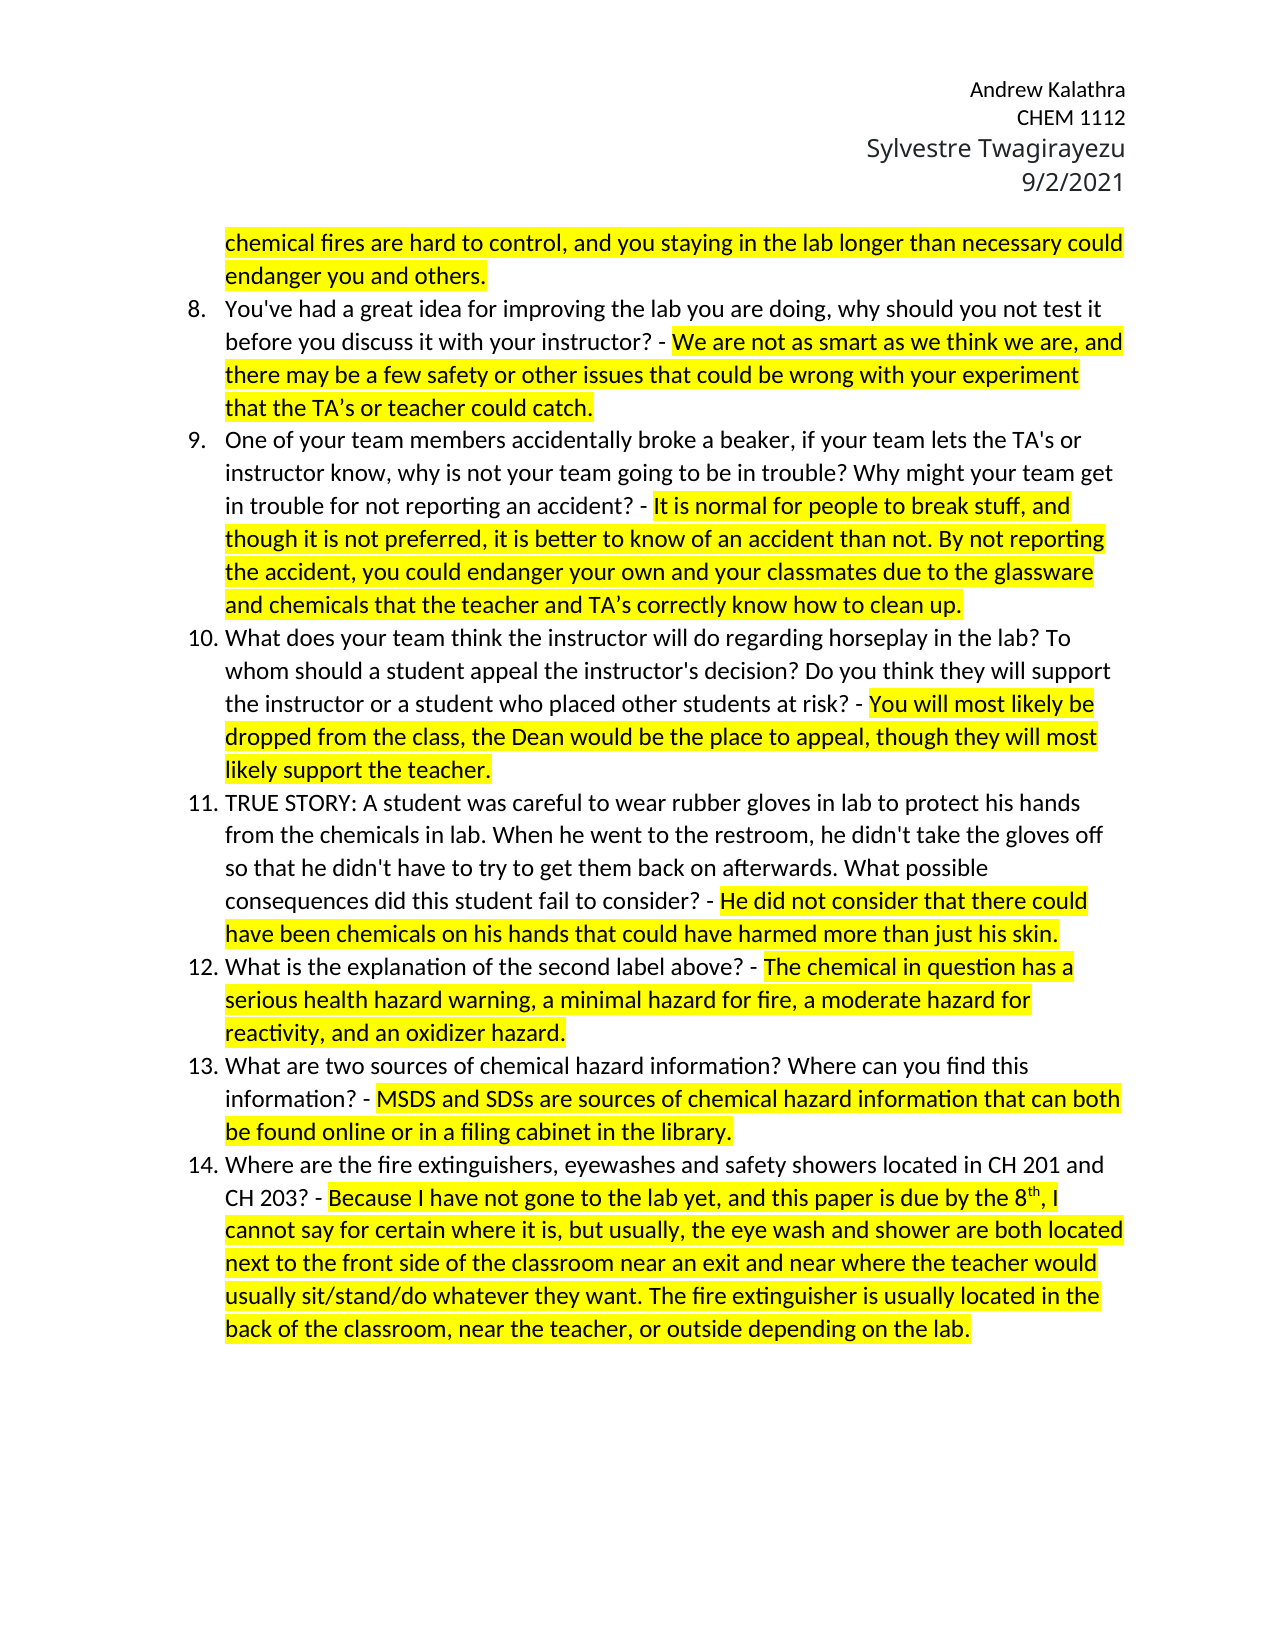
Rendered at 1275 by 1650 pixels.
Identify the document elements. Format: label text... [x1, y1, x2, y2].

list Where are the fire extinguishers, eyewashes and safety showers located in CH 201 and CH 203? - Because I have not gone to the lab yet, and this paper is due by the 8th, I cannot say for certain where it is, but usually, the eye wash and shower are both located next to the front side of the classroom near an exit and near where the teacher would usually sit/stand/do whatever they want. The fire extinguisher is usually located in the back of the classroom, near the teacher, or outside depending on the lab. [187, 1149, 1125, 1344]
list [187, 227, 1125, 291]
list You've had a great idea for improving the lab you are doing, why should you not test it before you discuss it with your instructor? - We are not as smart as we think we are, and there may be a few safety or other issues that could be wrong with your experiment that the TA’s or teacher could catch. [187, 293, 1125, 422]
list TRUE STORY: A student was careful to wear rubber gloves in lab to protect his hands from the chemicals in lab. When he went to the restroom, he didn't take the gloves off so that he didn't have to try to get them back on afterwards. What possible consequences did this student fail to consider? - He did not consider that there could have been chemicals on his hands that could have harmed more than just his skin. [187, 787, 1125, 949]
list What are two sources of chemical hazard information? Where can you find this information? - MSDS and SDSs are sources of chemical hazard information that can both be found online or in a filing cabinet in the library. [187, 1050, 1125, 1146]
list One of your team members accidentally broke a beaker, if your team lets the TA's or instructor know, why is not your team going to be in trouble? Why might your team get in trouble for not reporting an accident? - It is normal for people to break stuff, and though it is not preferred, it is better to know of an accident than not. By not reporting the accident, you could endanger your own and your classmates due to the glassware and chemicals that the teacher and TA’s correctly know how to clean up. [187, 425, 1125, 620]
list What is the explanation of the second label above? - The chemical in question has a serious health hazard warning, a minimal hazard for fire, a moderate hazard for reactivity, and an oxidizer hazard. [187, 951, 1125, 1048]
list What does your team think the instructor will do regarding horseplay in the lab? To whom should a student appeal the instructor's decision? Do you think they will support the instructor or a student who placed other students at risk? - You will most likely be dropped from the class, the Dean would be the place to appeal, though they will most likely support the teacher. [187, 622, 1125, 784]
